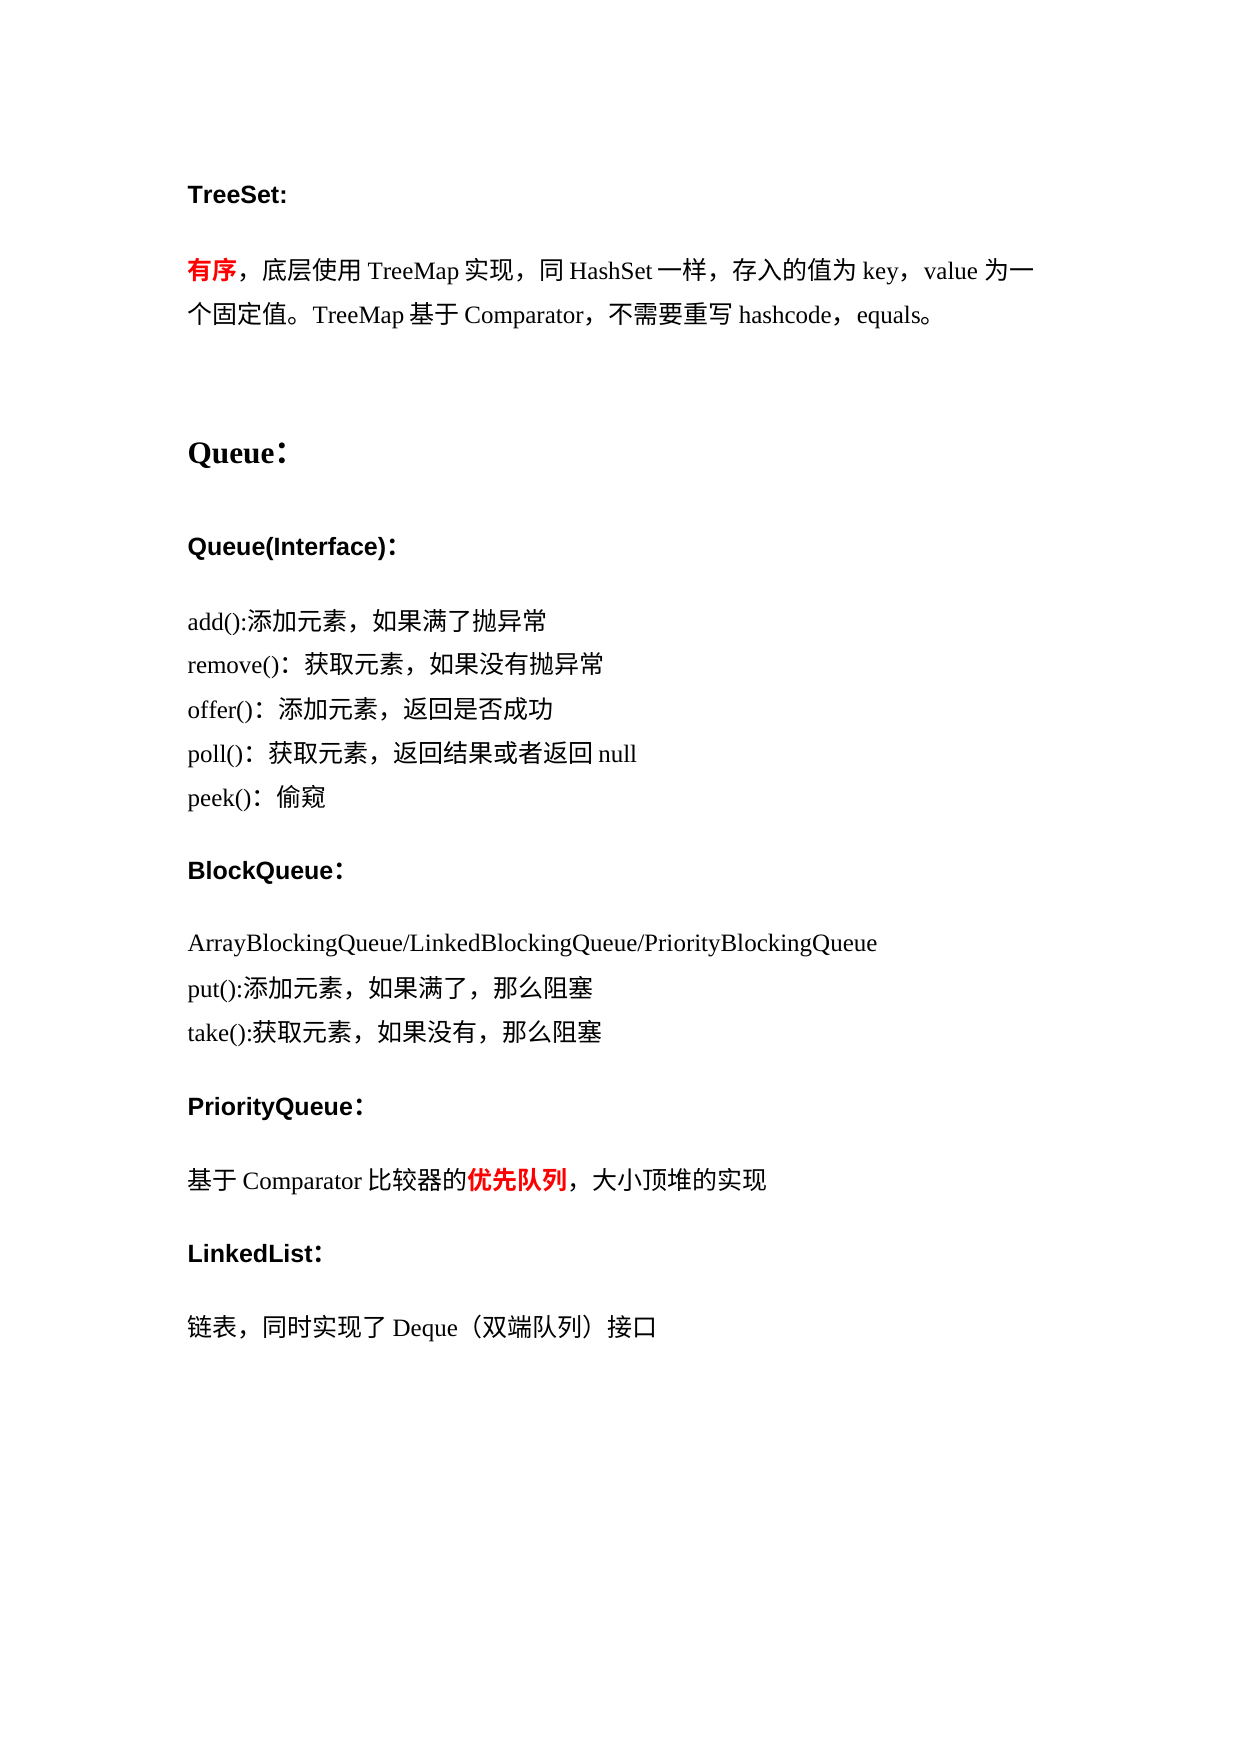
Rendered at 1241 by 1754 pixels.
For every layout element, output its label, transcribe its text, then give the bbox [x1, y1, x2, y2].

text put():添加元素，如果满了，那么阻塞 [187, 965, 1053, 1009]
subtitle Queue(Interface)： [187, 523, 1053, 567]
text remove()：获取元素，如果没有抛异常 [187, 641, 1053, 685]
text add():添加元素，如果满了抛异常 [187, 597, 1053, 641]
text 基于Comparator比较器的优先队列，大小顶堆的实现 [187, 1156, 1053, 1201]
subtitle PriorityQueue： [187, 1082, 1053, 1126]
subtitle Queue： [187, 406, 1053, 494]
subtitle LinkedList： [187, 1230, 1053, 1274]
text 链表，同时实现了Deque（双端队列）接口 [187, 1304, 1053, 1348]
text poll()：获取元素，返回结果或者返回null [187, 729, 1053, 773]
subtitle BlockQueue： [187, 847, 1053, 891]
text ArrayBlockingQueue/LinkedBlockingQueue/PriorityBlockingQueue [187, 921, 1053, 965]
subtitle TreeSet: [187, 172, 1053, 216]
text take():获取元素，如果没有，那么阻塞 [187, 1009, 1053, 1053]
text 有序，底层使用TreeMap实现，同HashSet一样，存入的值为key，value 为一个固定值。TreeMap基于Comparator，不需要重写hashcode，equals。 [187, 246, 1053, 334]
text offer()：添加元素，返回是否成功 [187, 685, 1053, 729]
text peek()：偷窥 [187, 773, 1053, 817]
